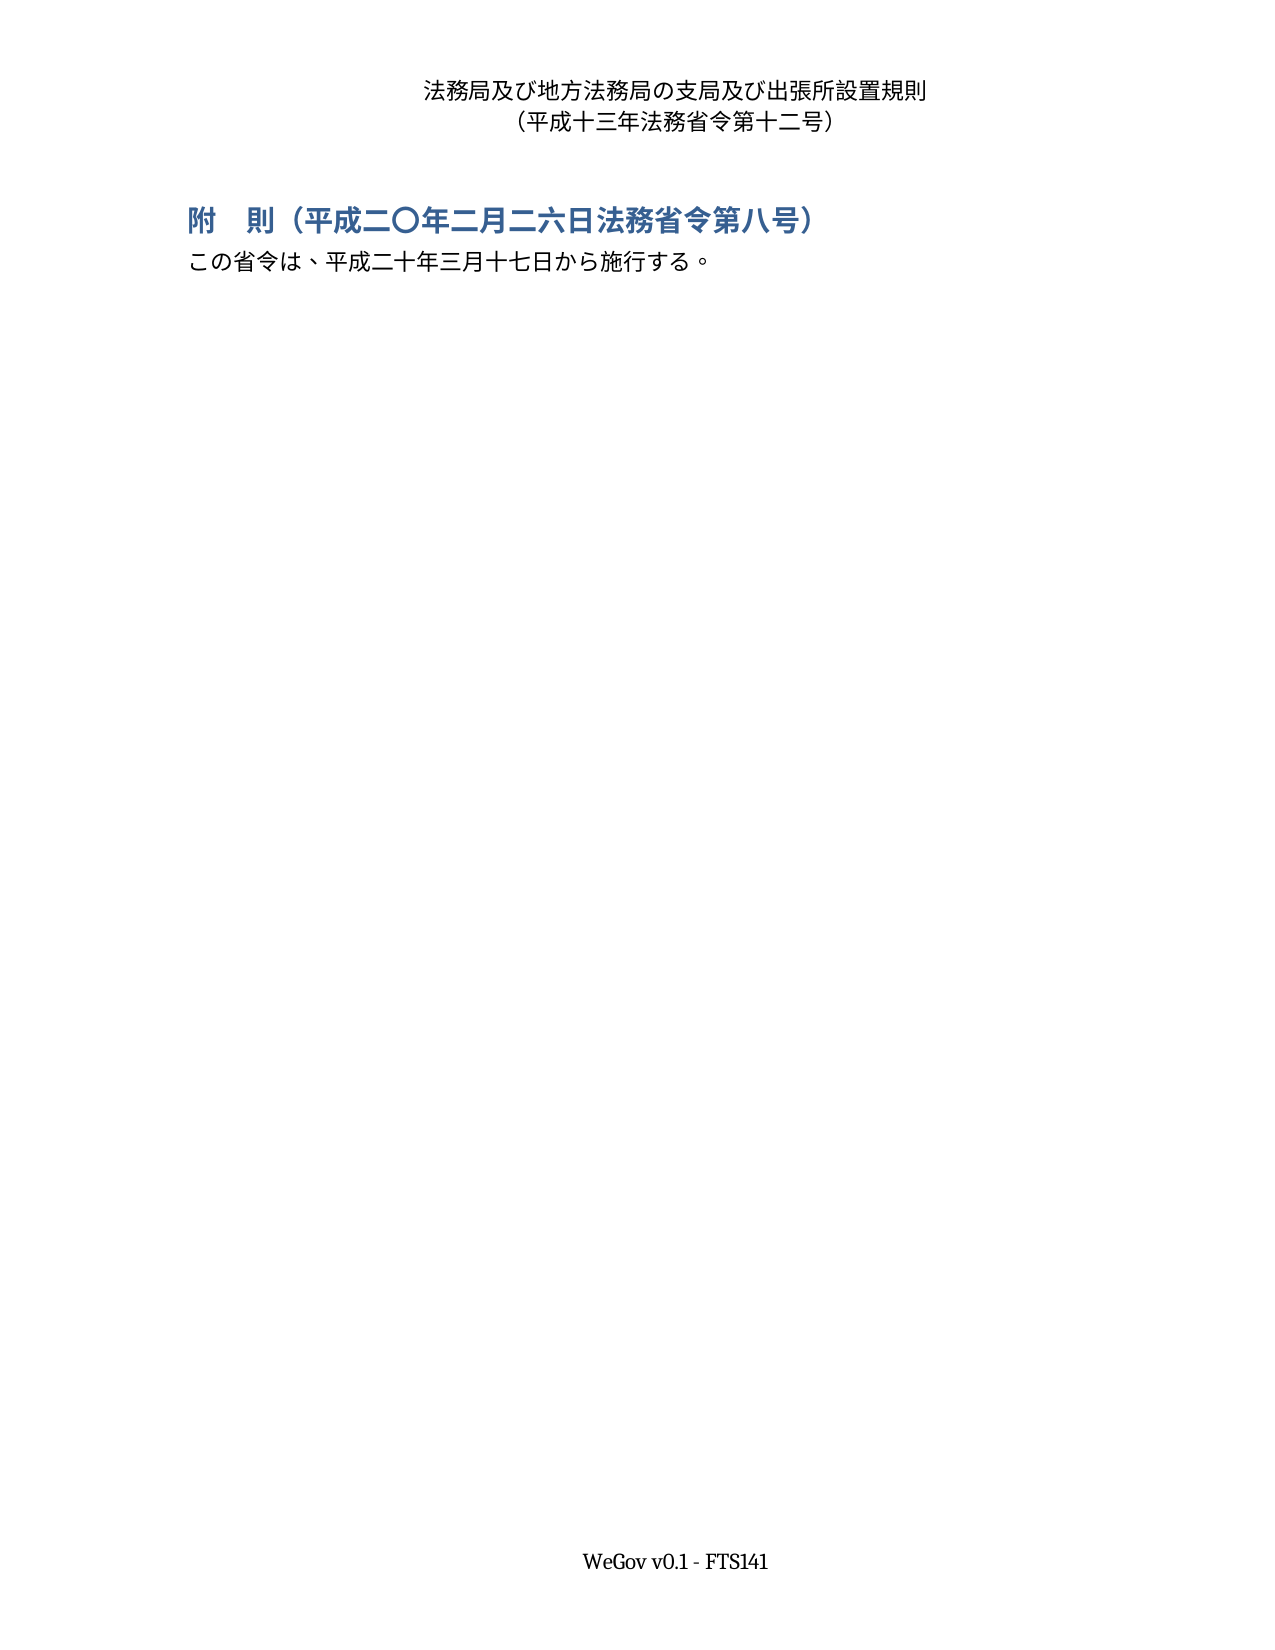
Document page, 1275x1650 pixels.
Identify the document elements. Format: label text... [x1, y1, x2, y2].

text この省令は、平成二十年三月十七日から施行する。 [187, 246, 1087, 277]
subtitle 附 則（平成二〇年二月二六日法務省令第八号） [187, 200, 1087, 240]
